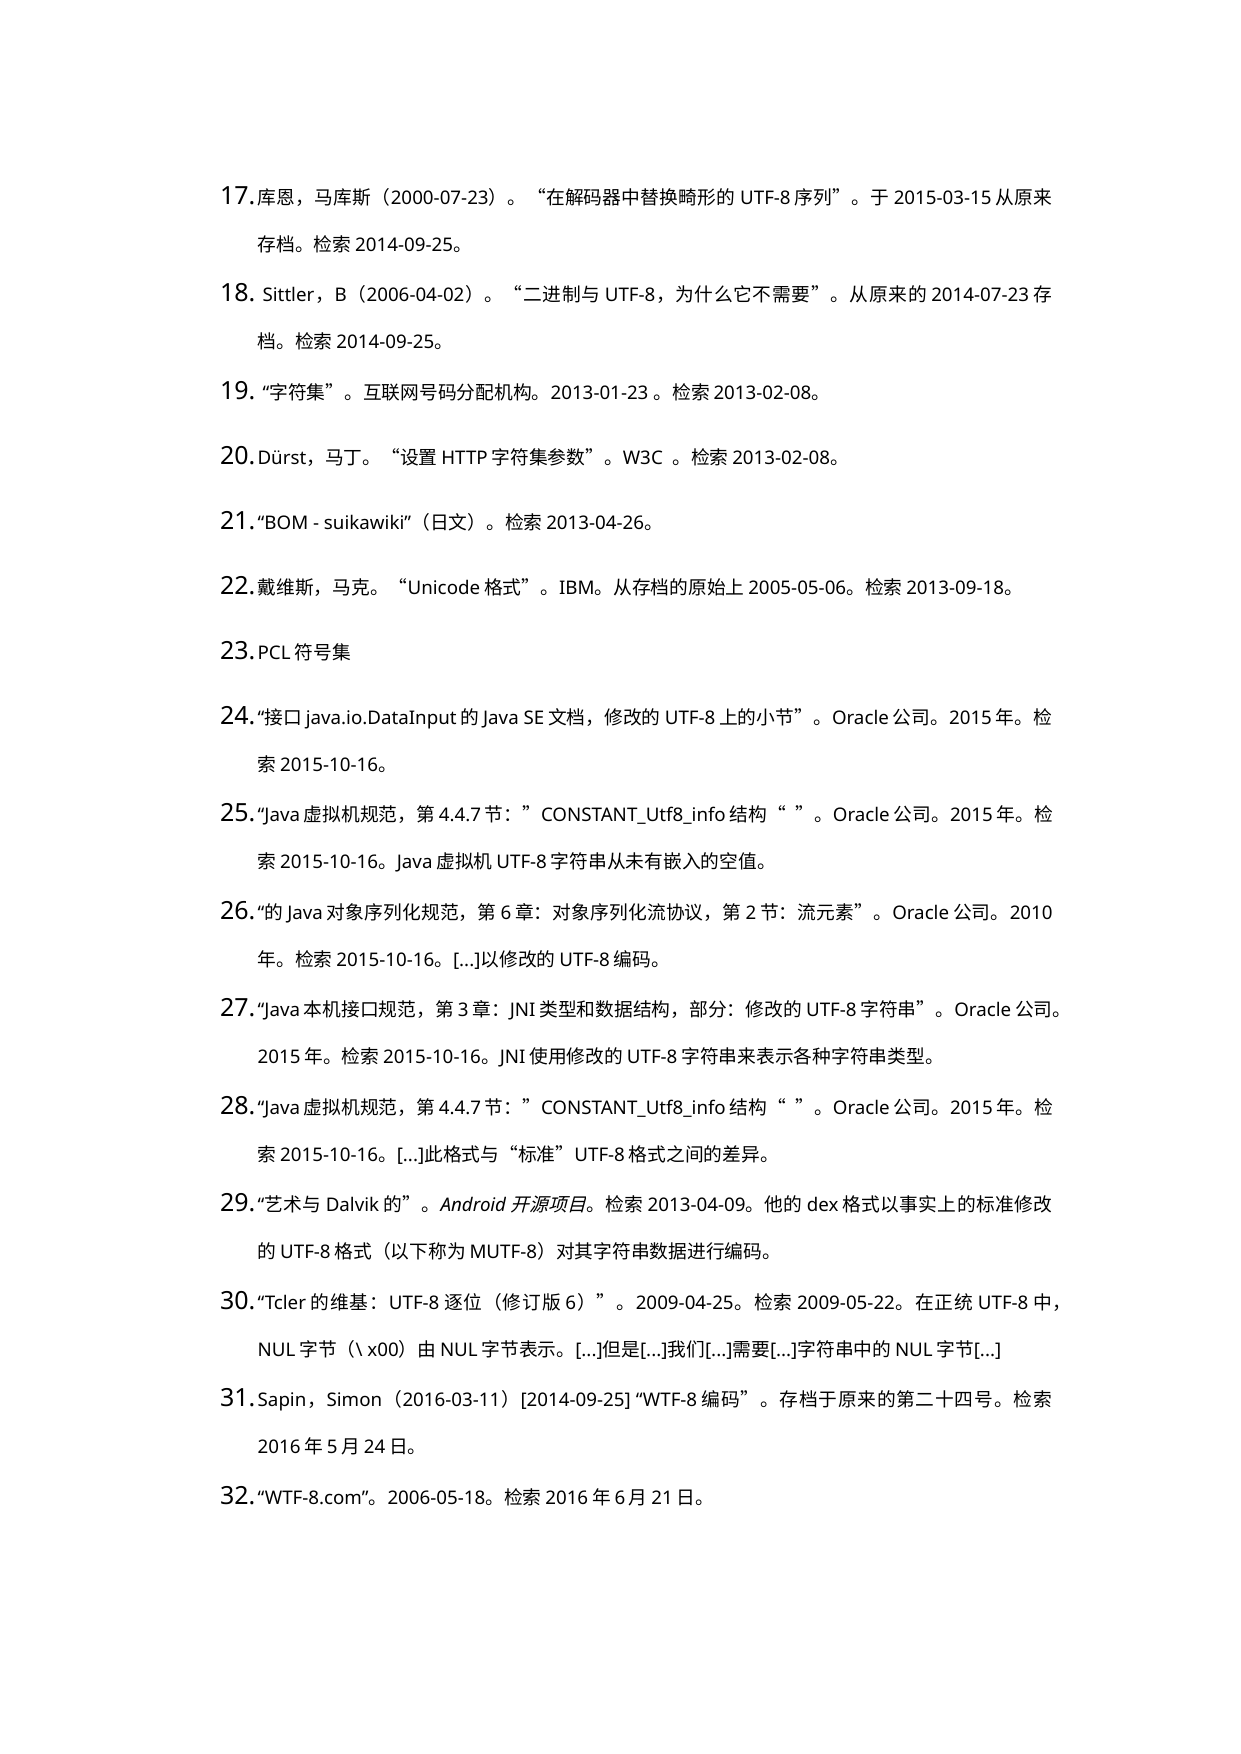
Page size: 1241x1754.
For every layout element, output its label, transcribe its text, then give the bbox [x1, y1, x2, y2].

list 库恩，马库斯（2000-07-23）。“在解码器中替换畸形的UTF-8序列”。于2015-03-15从原来存档。检索2014-09-25。 [220, 162, 1053, 259]
list “Java虚拟机规范，第4.4.7节：”CONSTANT_Utf8_info结构“ ”。Oracle公司。2015年。检索2015-10-16。Java虚拟机UTF-8字符串从未有嵌入的空值。 [220, 779, 1053, 877]
list “BOM - suikawik​​i”（日文）。检索2013-04-26。 [220, 487, 1053, 552]
list PCL符号集 [220, 617, 1053, 682]
list “Java虚拟机规范，第4.4.7节：”CONSTANT_Utf8_info结构“ ”。Oracle公司。2015年。检索2015-10-16。[...]此格式与“标准”UTF-8格式之间的差异。 [220, 1072, 1053, 1169]
list “Tcler的维基：UTF-8逐位（修订版6）”。2009-04-25。检索2009-05-22。在正统UTF-8中，NUL字节（\ x00）由NUL字节表示。[...]但是[...]我们[...]需要[...]字符串中的NUL字节[...] [220, 1267, 1053, 1364]
list Dürst，马丁。“设置HTTP字符集参数”。W3C 。检索2013-02-08。 [220, 422, 1053, 487]
list Sittler，B（2006-04-02）。“二进制与UTF-8，为什么它不需要”。从原来的2014-07-23存档。检索2014-09-25。 [220, 259, 1053, 357]
list “字符集”。互联网号码分配机构。2013-01-23 。检索2013-02-08。 [220, 357, 1053, 422]
list “Java本机接口规范，第3章：JNI类型和数据结构，部分：修改的UTF-8字符串”。Oracle公司。2015年。检索2015-10-16。JNI使用修改的UTF-8字符串来表示各种字符串类型。 [220, 974, 1053, 1072]
list “的Java对象序列化规范，第6章：对象序列化流协议，第2节：流元素”。Oracle公司。2010年。检索2015-10-16。[...]以修改的UTF-8编码。 [220, 877, 1053, 974]
list Sapin，Simon（2016-03-11）[2014-09-25] “WTF-8编码”。存档于原来的第二十四号。检索2016年5月24日。 [220, 1364, 1053, 1462]
list “WTF-8.com”。2006-05-18。检索2016年6月21日。 [220, 1462, 1053, 1527]
list “接口java.io.DataInput的Java SE文档，修改的UTF-8上的小节”。Oracle公司。2015年。检索2015-10-16。 [220, 682, 1053, 779]
list “艺术与Dalvik的”。Android开源项目。检索2013-04-09。他的dex格式以事实上的标准修改的UTF-8格式（以下称为MUTF-8）对其字符串数据进行编码。 [220, 1169, 1053, 1267]
list 戴维斯，马克。“Unicode格式”。IBM。从存档的原始上2005-05-06。检索2013-09-18。 [220, 552, 1053, 617]
